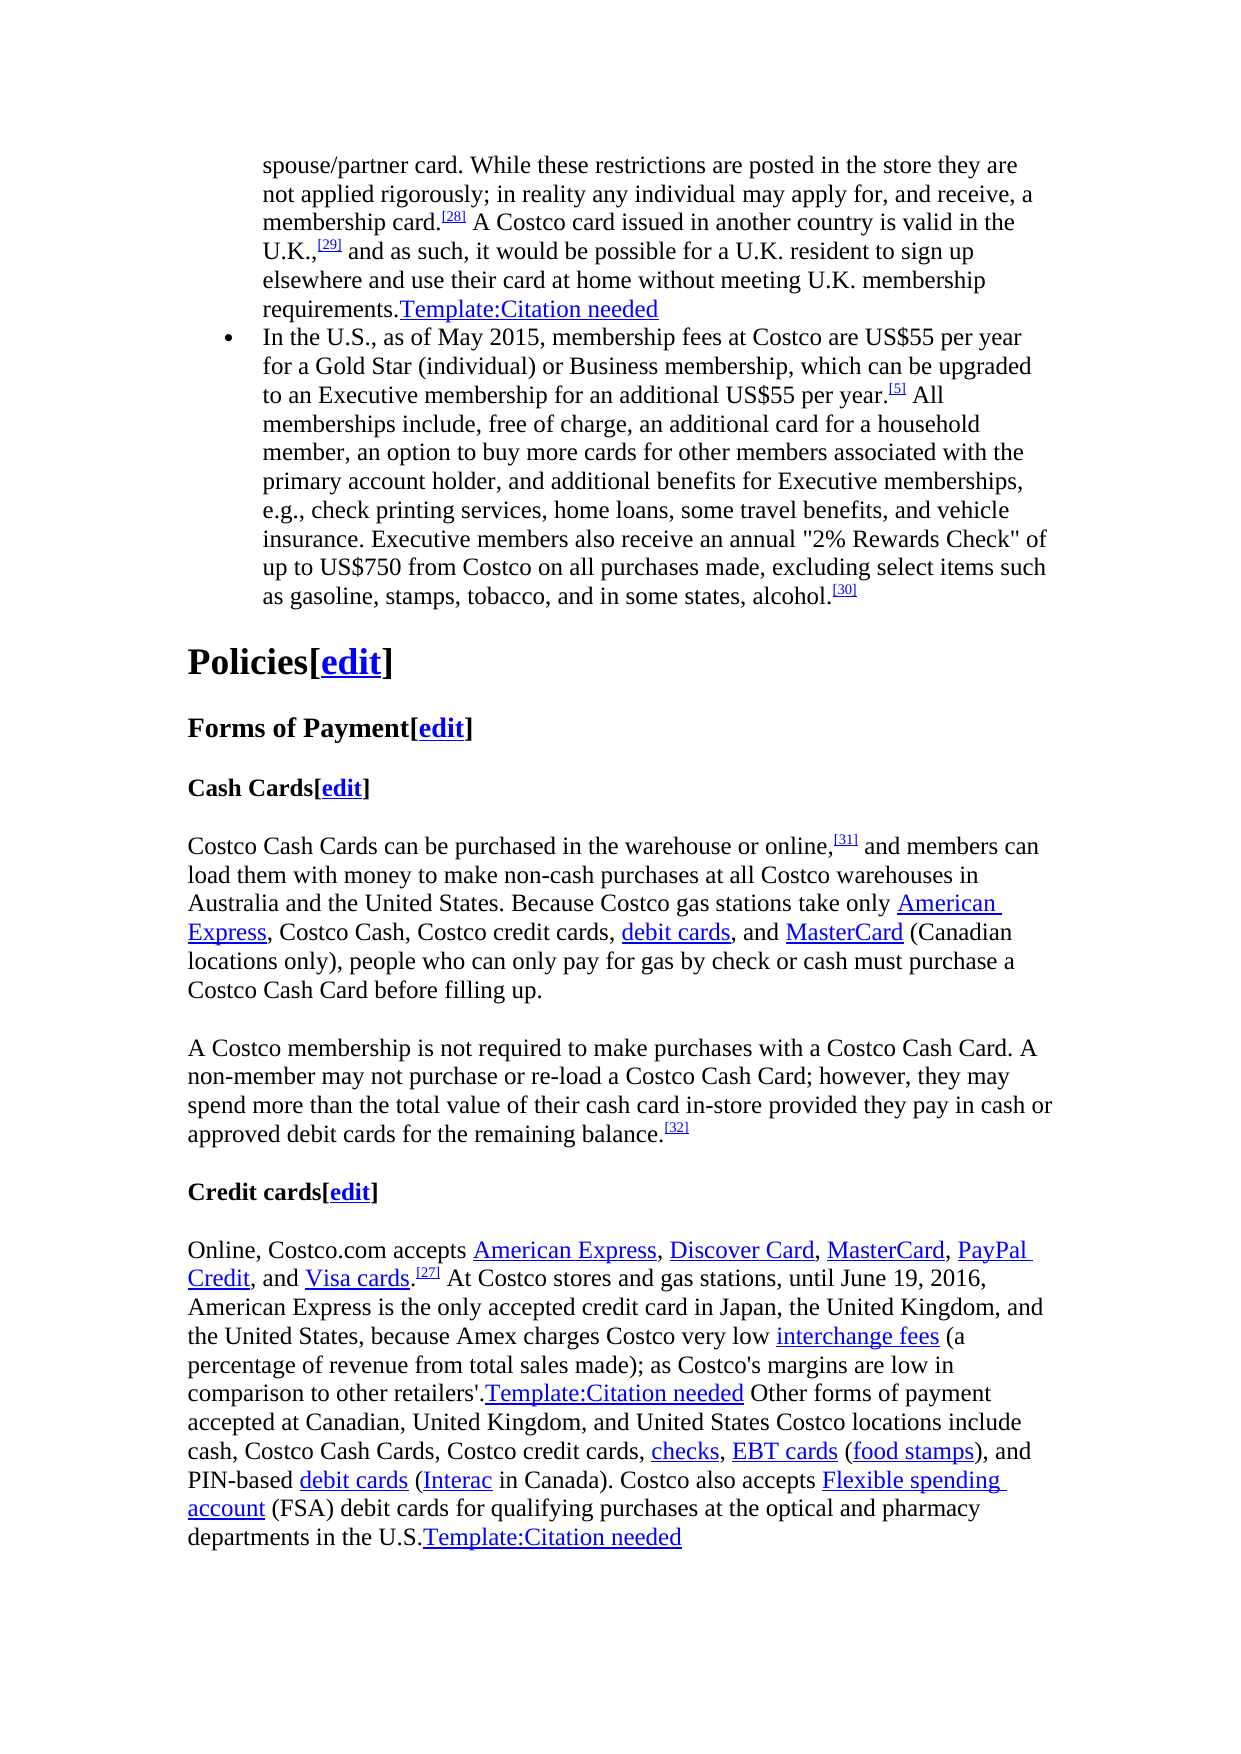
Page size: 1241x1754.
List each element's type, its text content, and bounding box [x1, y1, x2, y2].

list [225, 150, 1053, 322]
list In the U.S., as of May 2015, membership fees at Costco are US$55 per year for a Gold Star (individual) or Business membership, which can be upgraded to an Executive membership for an additional US$55 per year.[5] All memberships include, free of charge, an additional card for a household member, an option to buy more cards for other members associated with the primary account holder, and additional benefits for Executive memberships, e.g., check printing services, home loans, some travel benefits, and vehicle insurance. Executive members also receive an annual "2% Rewards Check" of up to US$750 from Costco on all purchases made, excluding select items such as gasoline, stamps, tobacco, and in some states, alcohol.[30] [225, 322, 1053, 610]
text A Costco membership is not required to make purchases with a Costco Cash Card. A non-member may not purchase or re-load a Costco Cash Card; however, they may spend more than the total value of their cash card in-store provided they pay in cash or approved debit cards for the remaining balance.[32] [187, 1033, 1053, 1148]
text Costco Cash Cards can be purchased in the warehouse or online,[31] and members can load them with money to make non-cash purchases at all Costco warehouses in Australia and the United States. Because Costco gas stations take only American Express, Costco Cash, Costco credit cards, debit cards, and MasterCard (Canadian locations only), people who can only pay for gas by check or cash must purchase a Costco Cash Card before filling up. [187, 831, 1053, 1003]
text Online, Costco.com accepts American Express, Discover Card, MasterCard, PayPal Credit, and Visa cards.[27] At Costco stores and gas stations, until June 19, 2016, American Express is the only accepted credit card in Japan, the United Kingdom, and the United States, because Amex charges Costco very low interchange fees (a percentage of revenue from total sales made); as Costco's margins are low in comparison to other retailers'.Template:Citation needed Other forms of payment accepted at Canadian, United Kingdom, and United States Costco locations include cash, Costco Cash Cards, Costco credit cards, checks, EBT cards (food stamps), and PIN-based debit cards (Interac in Canada). Costco also accepts Flexible spending account (FSA) debit cards for qualifying purchases at the optical and pharmacy departments in the U.S.Template:Citation needed [187, 1235, 1053, 1551]
subtitle Cash Cards[edit] [187, 773, 1053, 802]
subtitle Forms of Payment[edit] [187, 711, 1053, 744]
subtitle Policies[edit] [187, 639, 1053, 682]
subtitle Credit cards[edit] [187, 1177, 1053, 1206]
